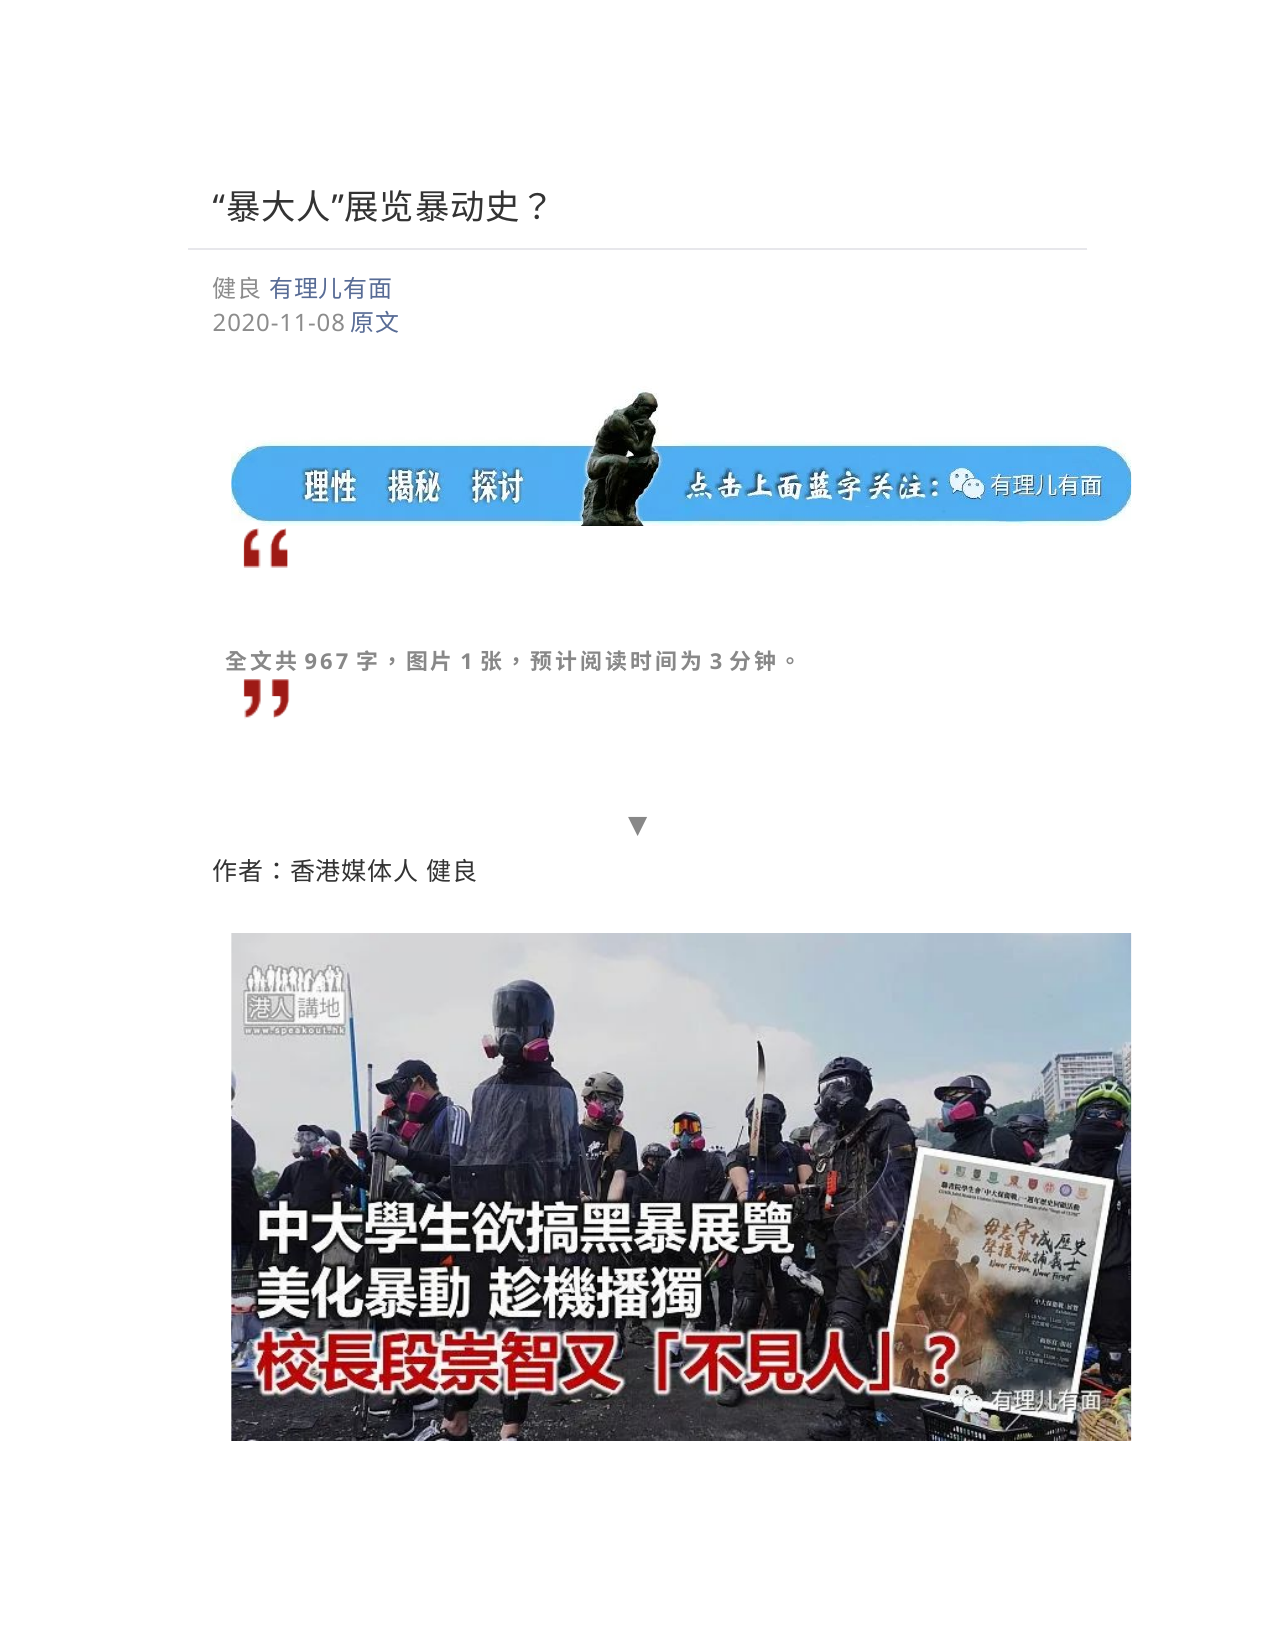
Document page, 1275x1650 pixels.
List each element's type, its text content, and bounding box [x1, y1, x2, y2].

picture [243, 679, 290, 719]
title “暴大人”展览暴动史？ [187, 150, 1087, 250]
picture [243, 528, 288, 568]
text 作者：香港媒体人 健良 [212, 841, 1062, 887]
list 健良 有理儿有面 [212, 272, 1062, 304]
picture [231, 933, 1132, 1441]
text ▼ [225, 801, 1050, 841]
text 全文共967字，图片1张，预计阅读时间为3分钟。 [225, 633, 1050, 676]
picture [231, 372, 1132, 526]
text 2020-11-08原文 发表于 [212, 304, 1062, 338]
